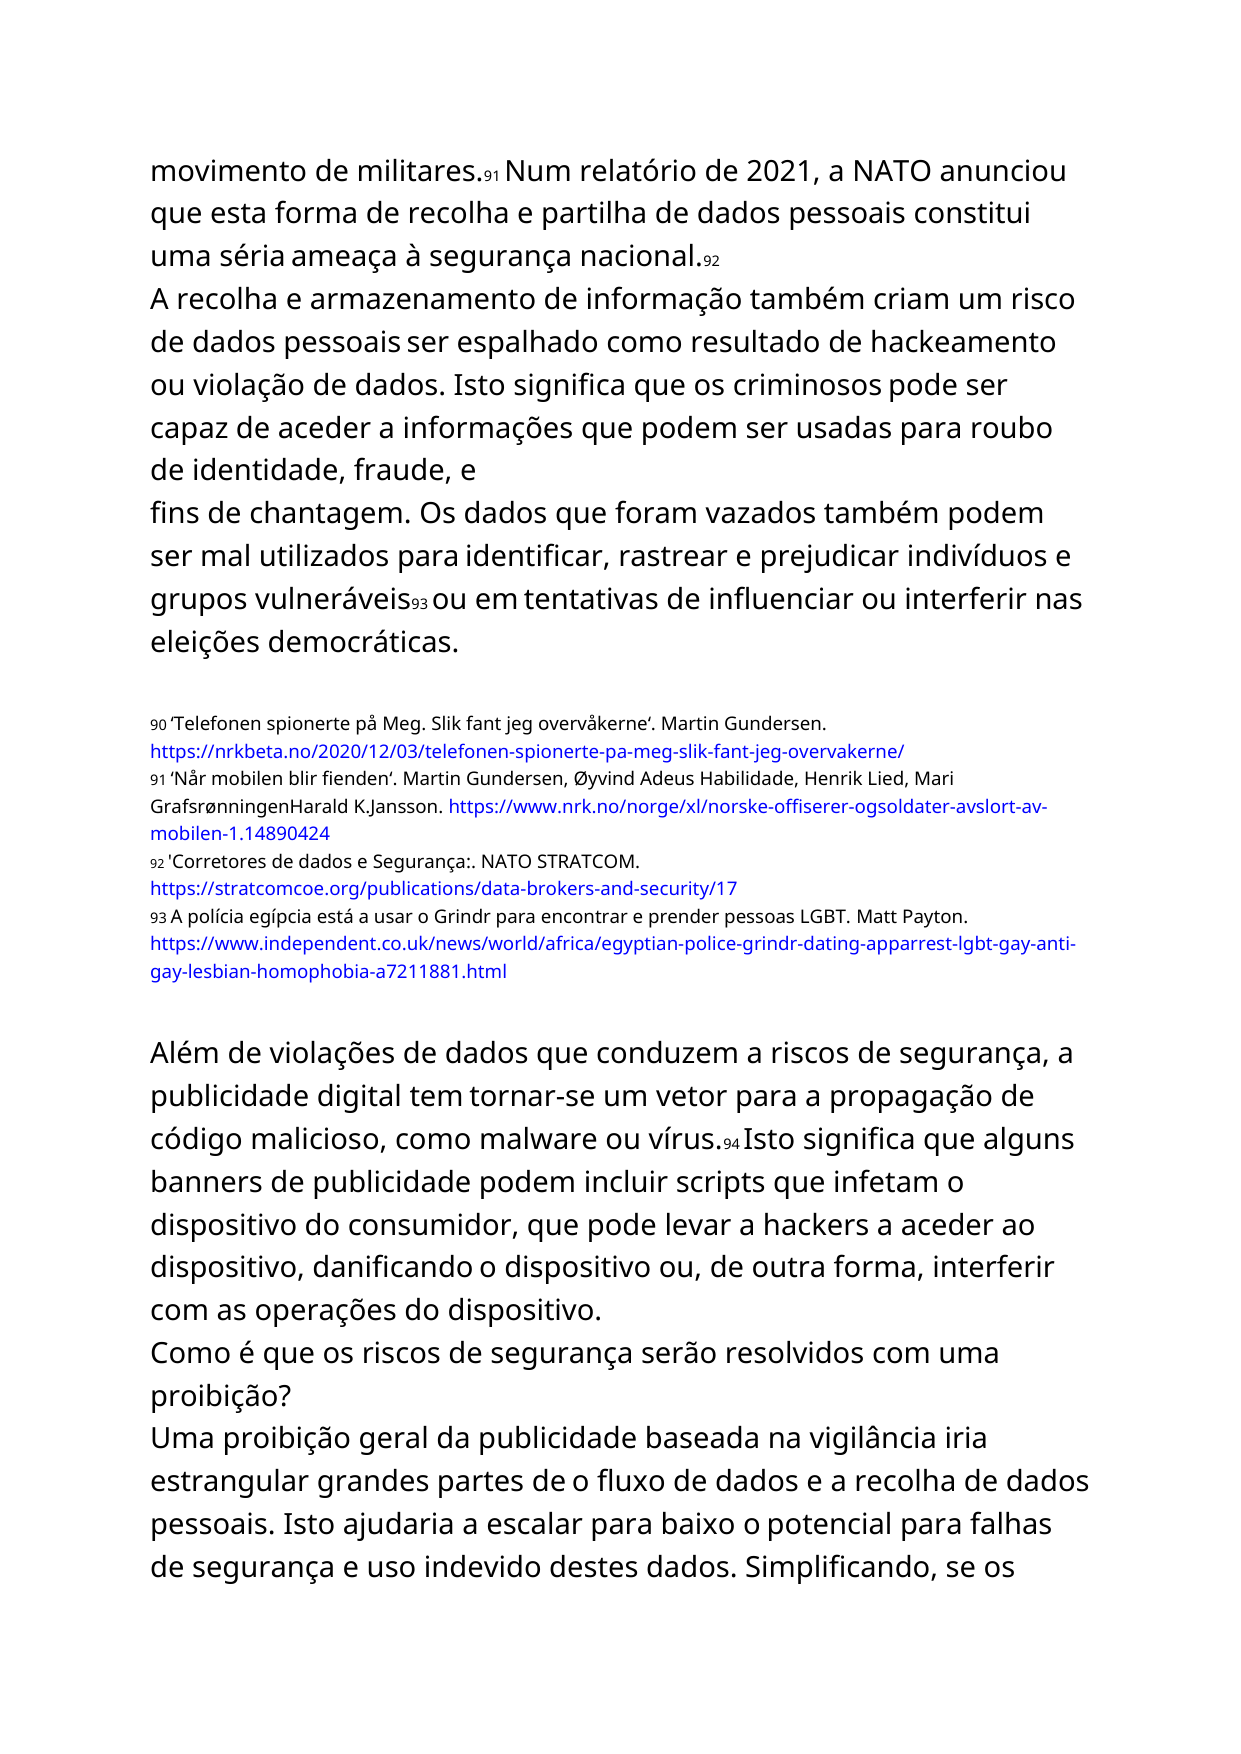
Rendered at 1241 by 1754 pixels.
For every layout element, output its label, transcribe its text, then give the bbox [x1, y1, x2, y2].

text 90 ‘Telefonen spionerte på Meg. Slik fant jeg overvåkerne‘. Martin Gundersen. https://nrkbeta.no/2020/12/03/telefonen-spionerte-pa-meg-slik-fant-jeg-overvakerne/ 91 ‘Når mobilen blir fienden‘. Martin Gundersen, Øyvind Adeus Habilidade, Henrik Lied, Mari GrafsrønningenHarald K.Jansson. https://www.nrk.no/norge/xl/norske-offiserer-ogsoldater-avslort-av-mobilen-1.14890424 92 'Corretores de dados e Segurança:. NATO STRATCOM. https://stratcomcoe.org/publications/data-brokers-and-security/17 93 A polícia egípcia está a usar o Grindr para encontrar e prender pessoas LGBT. Matt Payton. https://www.independent.co.uk/news/world/africa/egyptian-police-grindr-dating-apparrest-lgbt-gay-anti-gay-lesbian-homophobia-a7211881.html [150, 680, 1090, 1014]
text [150, 150, 1090, 661]
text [150, 1032, 1090, 1586]
